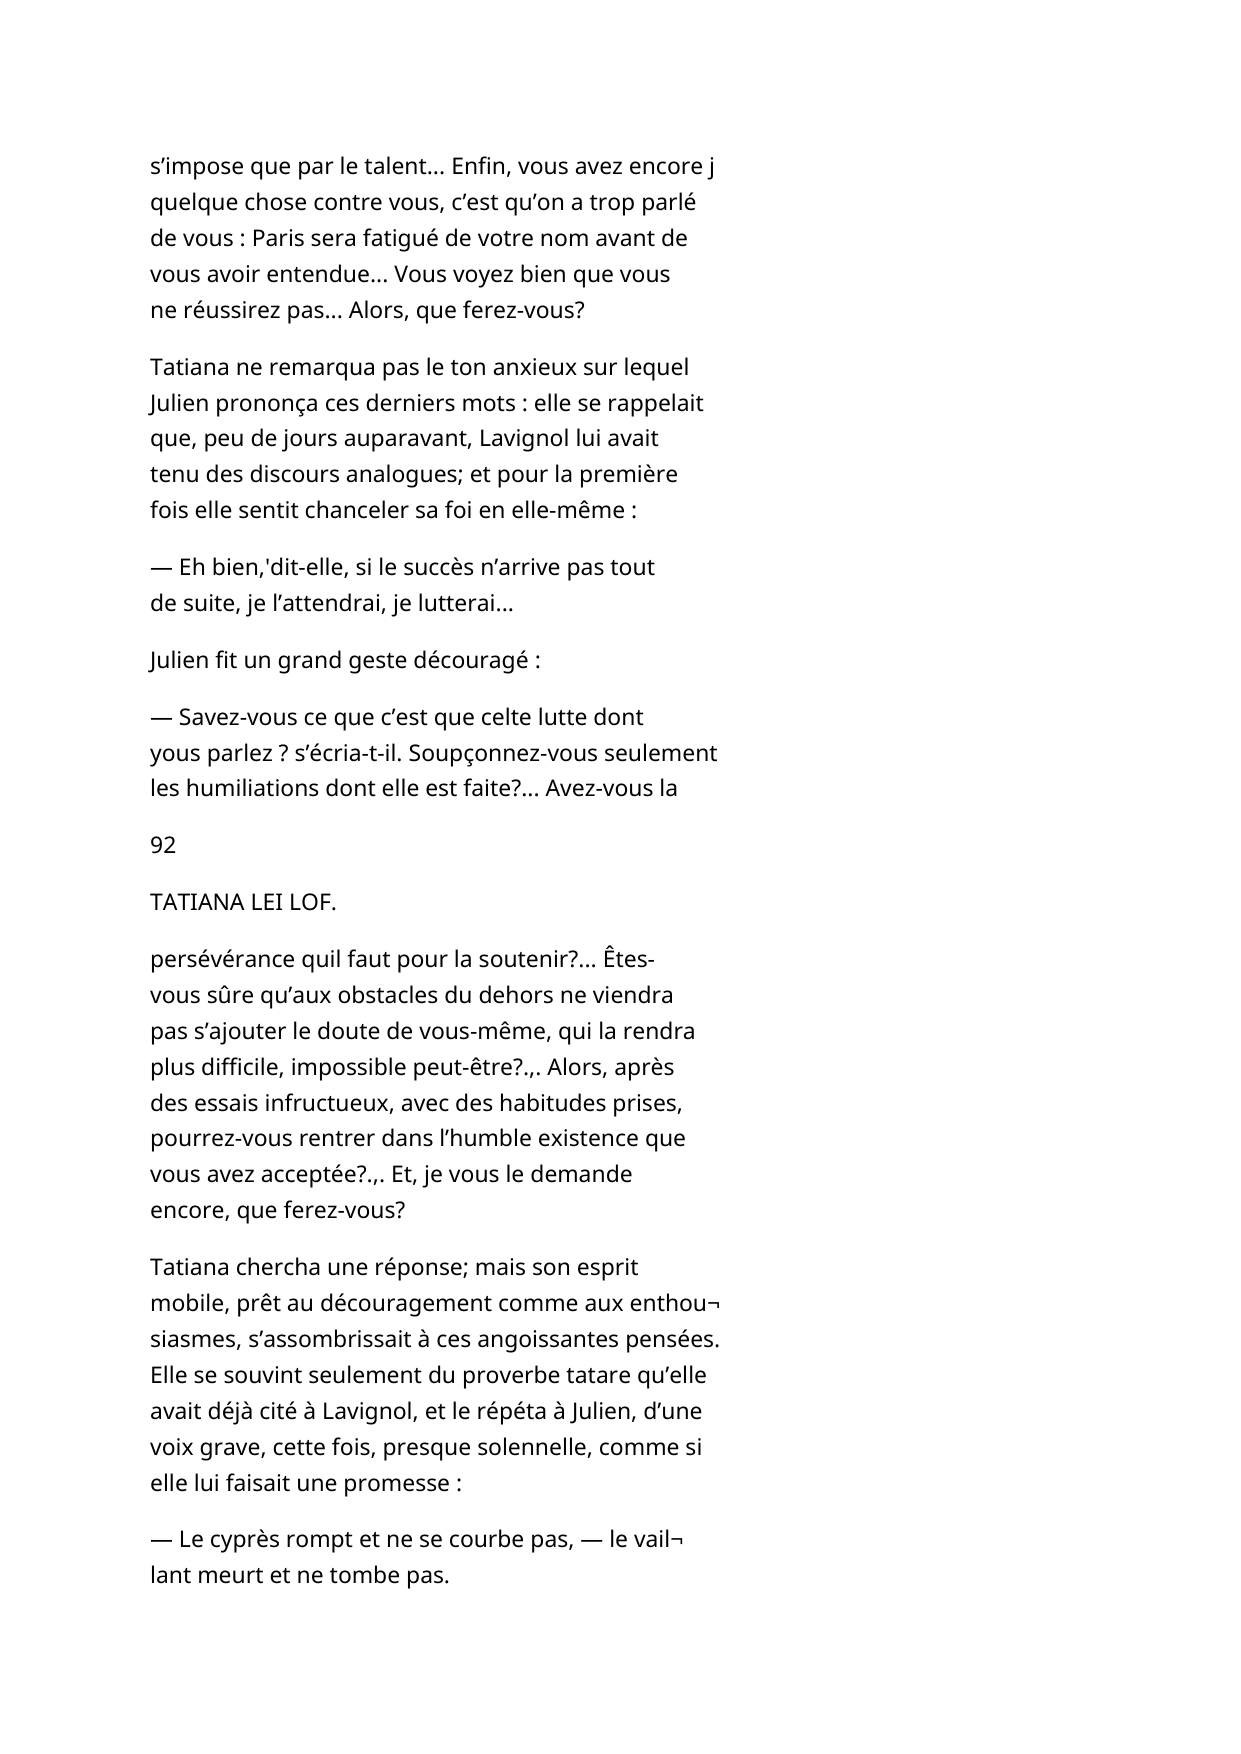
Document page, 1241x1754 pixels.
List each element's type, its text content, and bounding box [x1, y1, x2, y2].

text TATIANA LEI LOF. [150, 886, 1090, 917]
text Tatiana ne remarqua pas le ton anxieux sur lequelJulien prononça ces derniers mots : elle se rappelaitque, peu de jours auparavant, Lavignol lui avaittenu des discours analogues; et pour la premièrefois elle sentit chanceler sa foi en elle-même : [150, 351, 1090, 526]
text Tatiana chercha une réponse; mais son espritmobile, prêt au découragement comme aux enthou¬siasmes, s’assombrissait à ces angoissantes pensées.Elle se souvint seulement du proverbe tatare qu’elleavait déjà cité à Lavignol, et le répéta à Julien, d’unevoix grave, cette fois, presque solennelle, comme sielle lui faisait une promesse : [150, 1251, 1090, 1498]
text persévérance quil faut pour la soutenir?... Êtes-vous sûre qu’aux obstacles du dehors ne viendrapas s’ajouter le doute de vous-même, qui la rendraplus difficile, impossible peut-être?.,. Alors, aprèsdes essais infructueux, avec des habitudes prises,pourrez-vous rentrer dans l’humble existence quevous avez acceptée?.,. Et, je vous le demandeencore, que ferez-vous? [150, 943, 1090, 1226]
text — Eh bien,'dit-elle, si le succès n’arrive pas toutde suite, je l’attendrai, je lutterai... [150, 551, 1090, 618]
text 92 [150, 829, 1090, 860]
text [150, 150, 1090, 325]
text — Savez-vous ce que c’est que celte lutte dontyous parlez ? s’écria-t-il. Soupçonnez-vous seulementles humiliations dont elle est faite?... Avez-vous la [150, 701, 1090, 804]
text Julien fit un grand geste découragé : [150, 644, 1090, 675]
text — Le cyprès rompt et ne se courbe pas, — le vail¬lant meurt et ne tombe pas. [150, 1523, 1090, 1591]
